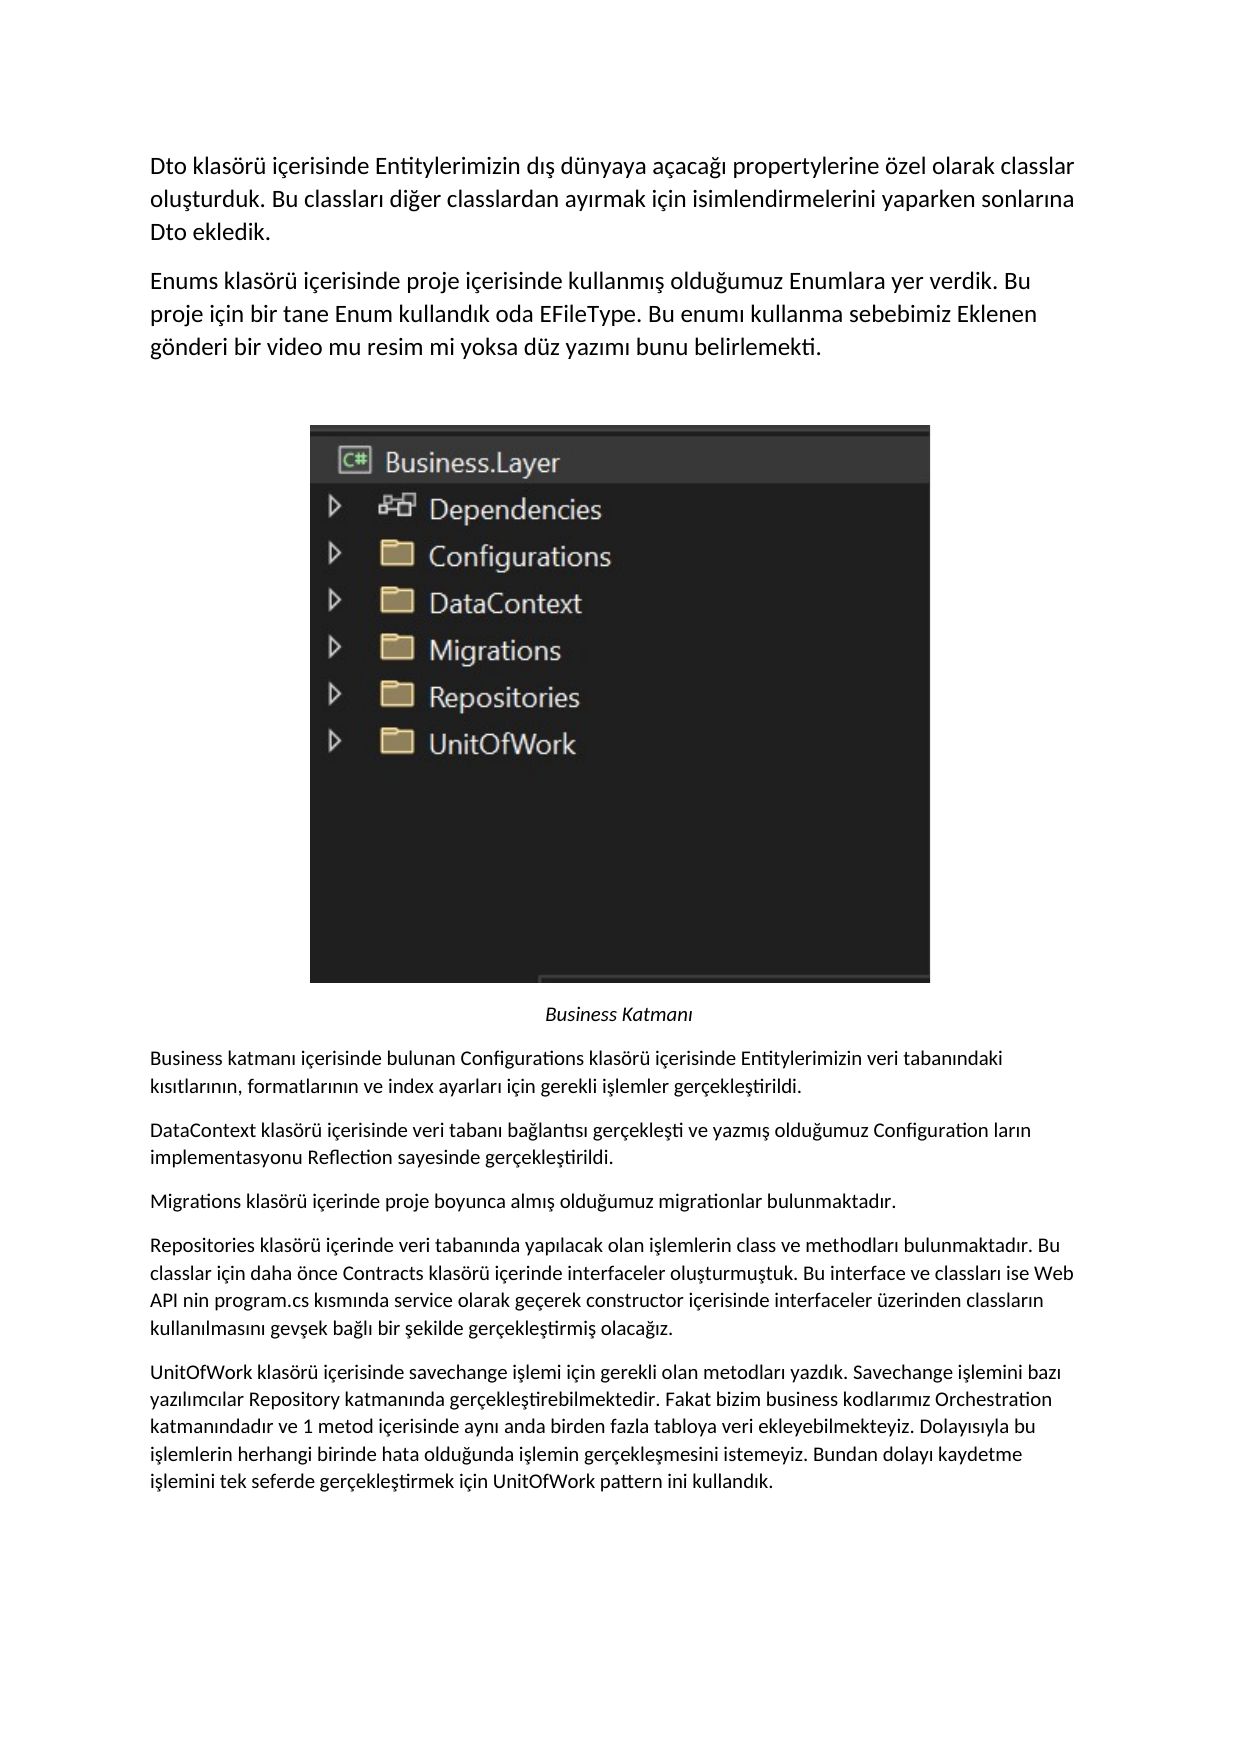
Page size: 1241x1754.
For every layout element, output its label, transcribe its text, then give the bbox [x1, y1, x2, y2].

text Business Katmanı [150, 1002, 1090, 1027]
text Migrations klasörü içerinde proje boyunca almış olduğumuz migrationlar bulunmaktadır. [150, 1188, 1090, 1214]
text Dto klasörü içerisinde Entitylerimizin dış dünyaya açacağı propertylerine özel olarak classlar oluşturduk. Bu classları diğer classlardan ayırmak için isimlendirmelerini yaparken sonlarına Dto ekledik. [150, 150, 1090, 246]
text UnitOfWork klasörü içerisinde savechange işlemi için gerekli olan metodları yazdık. Savechange işlemini bazı yazılımcılar Repository katmanında gerçekleştirebilmektedir. Fakat bizim business kodlarımız Orchestration katmanındadır ve 1 metod içerisinde aynı anda birden fazla tabloya veri ekleyebilmekteyiz. Dolayısıyla bu işlemlerin herhangi birinde hata olduğunda işlemin gerçekleşmesini istemeyiz. Bundan dolayı kaydetme işlemini tek seferde gerçekleştirmek için UnitOfWork pattern ini kullandık. [150, 1359, 1090, 1494]
text Enums klasörü içerisinde proje içerisinde kullanmış olduğumuz Enumlara yer verdik. Bu proje için bir tane Enum kullandık oda EFileType. Bu enumı kullanma sebebimiz Eklenen gönderi bir video mu resim mi yoksa düz yazımı bunu belirlemekti. [150, 265, 1090, 362]
text DataContext klasörü içerisinde veri tabanı bağlantısı gerçekleşti ve yazmış olduğumuz Configuration ların implementasyonu Reflection sayesinde gerçekleştirildi. [150, 1117, 1090, 1170]
text Business katmanı içerisinde bulunan Configurations klasörü içerisinde Entitylerimizin veri tabanındaki kısıtlarının, formatlarının ve index ayarları için gerekli işlemler gerçekleştirildi. [150, 1046, 1090, 1098]
text Repositories klasörü içerinde veri tabanında yapılacak olan işlemlerin class ve methodları bulunmaktadır. Bu classlar için daha önce Contracts klasörü içerinde interfaceler oluşturmuştuk. Bu interface ve classları ise Web API nin program.cs kısmında service olarak geçerek constructor içerisinde interfaceler üzerinden classların kullanılmasını gevşek bağlı bir şekilde gerçekleştirmiş olacağız. [150, 1233, 1090, 1340]
